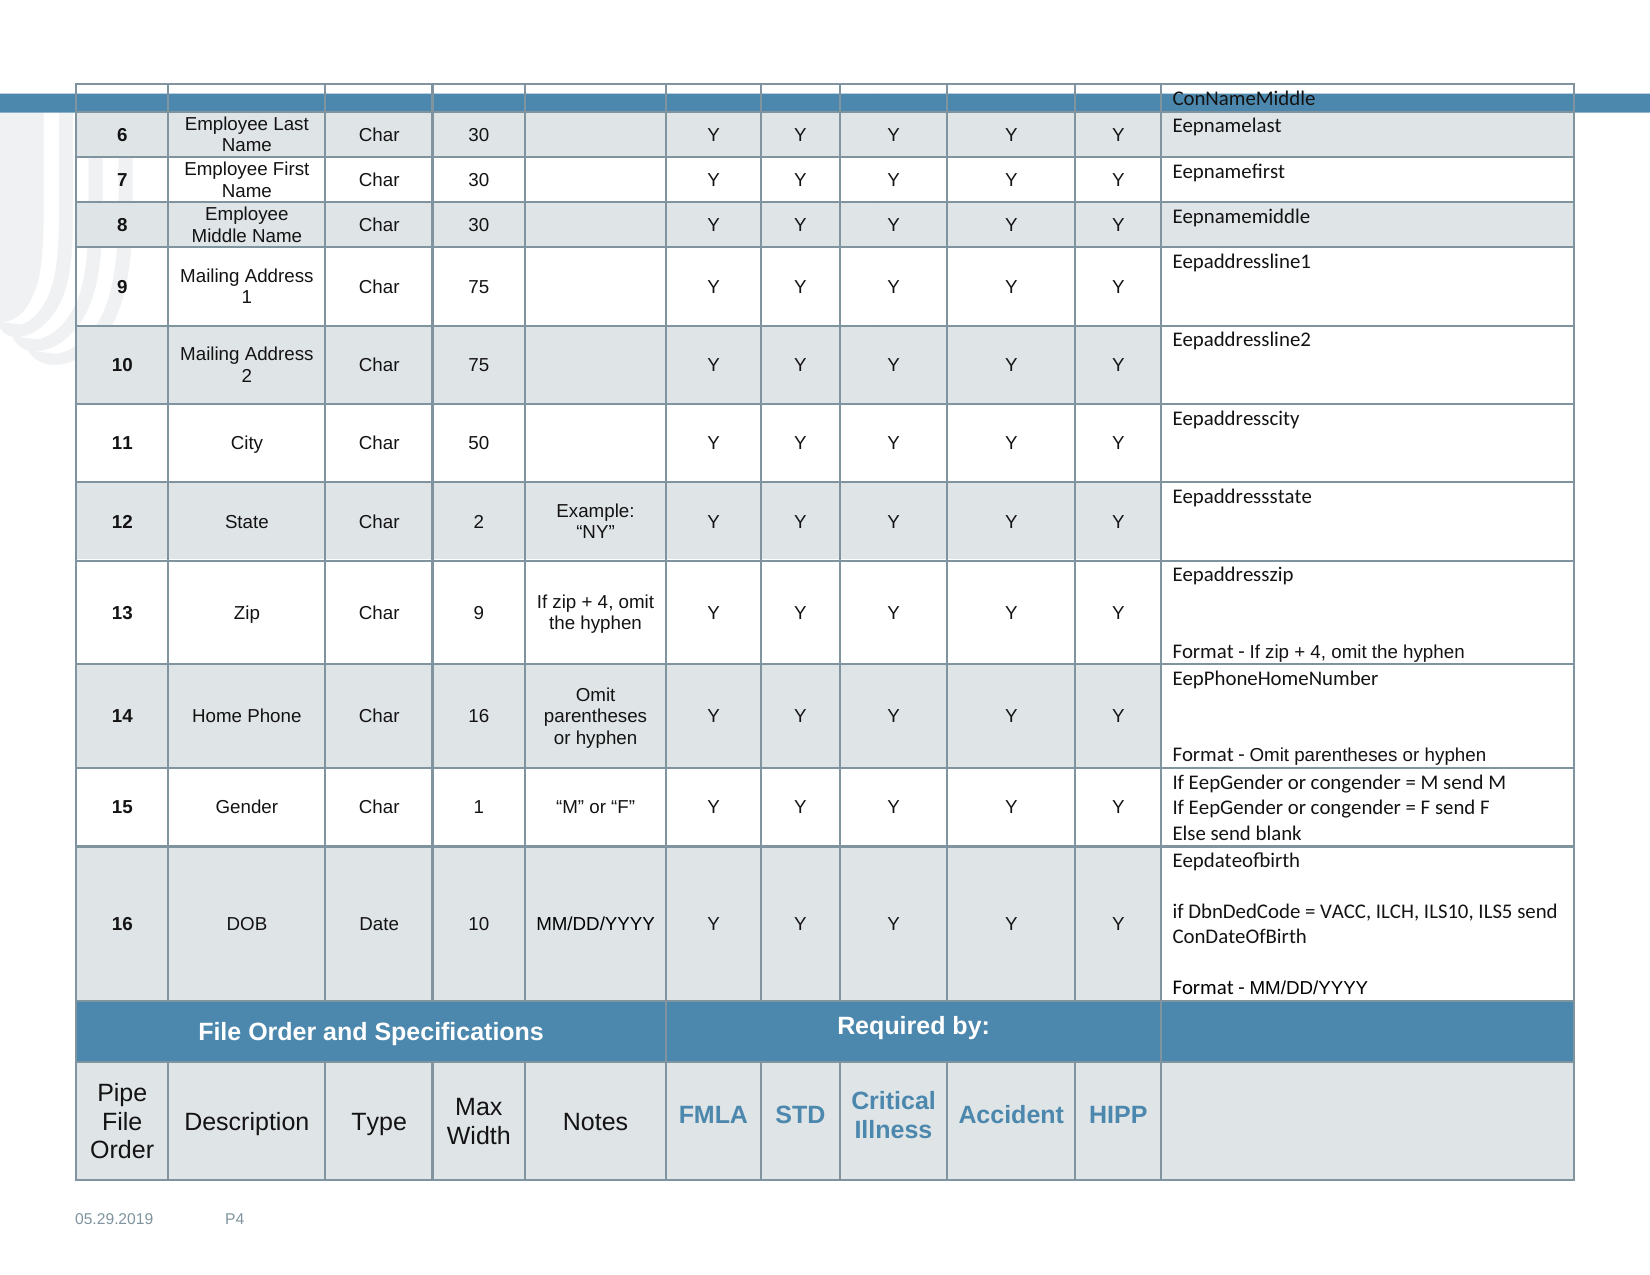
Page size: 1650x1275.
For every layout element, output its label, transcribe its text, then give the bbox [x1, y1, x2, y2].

table_cell Y [1076, 248, 1160, 324]
table_cell Y [1076, 483, 1160, 559]
table_cell Description [169, 1063, 324, 1179]
table_cell Y [841, 405, 946, 481]
table_cell “M” or “F” [526, 769, 665, 845]
table_cell Y [1076, 848, 1160, 1000]
table_cell [1162, 1063, 1573, 1179]
table_cell File Order and Specifications [77, 1002, 665, 1061]
table_cell STD [762, 1063, 839, 1179]
table_cell 9 [77, 248, 167, 324]
table_cell Y [841, 483, 946, 559]
table_cell Y [667, 562, 760, 663]
table_cell 16 [434, 665, 524, 767]
table_cell Y [1076, 85, 1160, 111]
table_cell Y [762, 203, 839, 246]
table_cell Y [762, 665, 839, 767]
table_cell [1162, 85, 1573, 111]
table_cell Y [667, 405, 760, 481]
table_cell Type [326, 1063, 431, 1179]
table_cell Mailing Address 1 [169, 248, 324, 324]
table_cell Y [667, 327, 760, 403]
table_cell Y [667, 848, 760, 1000]
table_cell 10 [77, 327, 167, 403]
table_cell Y [948, 483, 1074, 559]
table_cell Char [326, 405, 431, 481]
table_cell 8 [77, 203, 167, 246]
table_cell 30 [434, 158, 524, 201]
table_cell 16 [77, 848, 167, 1000]
table_cell 10 [434, 848, 524, 1000]
table_cell Char [326, 203, 431, 246]
table_cell [526, 85, 665, 111]
table_cell Eepnamemiddle [1162, 203, 1573, 246]
table_cell Y [948, 248, 1074, 324]
table_cell Y [667, 248, 760, 324]
table_cell Employee Middle Name [169, 203, 324, 246]
table_cell Y [762, 483, 839, 559]
table_cell Eepaddresscity [1162, 405, 1573, 481]
table_cell Y [1076, 665, 1160, 767]
table_cell Y [948, 85, 1074, 111]
table_cell 15 [77, 769, 167, 845]
table_cell Notes [526, 1063, 665, 1179]
table_cell MM/DD/YYYY [526, 848, 665, 1000]
table_cell Char [326, 562, 431, 663]
table_cell Y [762, 327, 839, 403]
table_cell City [169, 405, 324, 481]
table_cell Y [762, 405, 839, 481]
table_cell Eepnamefirst [1162, 158, 1573, 201]
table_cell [169, 85, 324, 111]
table_cell Accident [948, 1063, 1074, 1179]
table_cell Char [326, 665, 431, 767]
table_cell 6 [77, 113, 167, 156]
table_cell Y [762, 158, 839, 201]
table_cell Zip [169, 562, 324, 663]
table_cell Y [667, 203, 760, 246]
table_cell 9 [434, 562, 524, 663]
table_cell Employee First Name [169, 158, 324, 201]
table_cell Char [326, 248, 431, 324]
table_cell Y [841, 158, 946, 201]
table_cell Y [762, 113, 839, 156]
table_cell 75 [434, 327, 524, 403]
table_cell Eepnamelast [1162, 113, 1573, 156]
table_cell Y [841, 665, 946, 767]
table_cell Y [948, 203, 1074, 246]
table_cell 11 [77, 405, 167, 481]
table_cell Eepaddressline1 [1162, 248, 1573, 324]
table_cell Y [948, 562, 1074, 663]
table_cell HIPP [1076, 1063, 1160, 1179]
table_cell DOB [169, 848, 324, 1000]
table_cell Y [667, 113, 760, 156]
table_cell 14 [77, 665, 167, 767]
table_cell 12 [77, 483, 167, 559]
table_cell Y [762, 848, 839, 1000]
table_cell Y [1076, 158, 1160, 201]
table_cell Y [1076, 405, 1160, 481]
table_cell [1162, 1002, 1573, 1061]
table_cell Char [326, 769, 431, 845]
table_cell State [169, 483, 324, 559]
table_cell Y [667, 158, 760, 201]
table_cell Home Phone [169, 665, 324, 767]
table_cell Y [841, 203, 946, 246]
table_cell Y [948, 158, 1074, 201]
table_cell Y [762, 562, 839, 663]
table_cell Eepdateofbirth if DbnDedCode = VACC, ILCH, ILS10, ILS5 send ConDateOfBirth Format - MM/DD/YYYY [1162, 848, 1573, 1000]
table_cell [526, 203, 665, 246]
table_cell 50 [434, 405, 524, 481]
table_cell [526, 327, 665, 403]
table_cell If EepGender or congender = M send M If EepGender or congender = F send F Else send blank [1162, 769, 1573, 845]
table_cell Eepaddresszip Format - If zip + 4, omit the hyphen [1162, 562, 1573, 663]
table_cell Y [948, 113, 1074, 156]
table_cell Omit parentheses or hyphen [526, 665, 665, 767]
table_cell Eepaddressstate [1162, 483, 1573, 559]
table_cell Pipe File Order [77, 1063, 167, 1179]
table_cell EepPhoneHomeNumber Format - Omit parentheses or hyphen [1162, 665, 1573, 767]
table_cell Y [1076, 769, 1160, 845]
table_cell Eepaddressline2 [1162, 327, 1573, 403]
table_cell Y [1076, 203, 1160, 246]
table_cell Y [762, 248, 839, 324]
table_cell Y [667, 769, 760, 845]
table_cell Y [948, 848, 1074, 1000]
table_cell Y [762, 85, 839, 111]
table_cell Y [667, 85, 760, 111]
table_cell 75 [434, 248, 524, 324]
table_cell [526, 113, 665, 156]
table_cell Max Width [434, 1063, 524, 1179]
table_cell Y [948, 665, 1074, 767]
table_cell Y [1076, 562, 1160, 663]
table_cell Mailing Address 2 [169, 327, 324, 403]
table_cell FMLA [667, 1063, 760, 1179]
table_cell Required by: [667, 1002, 1160, 1061]
table_cell 13 [77, 562, 167, 663]
table_cell Critical Illness [841, 1063, 946, 1179]
table_cell 25 [434, 85, 524, 111]
table_cell [526, 248, 665, 324]
table_cell 2 [434, 483, 524, 559]
table_cell Y [841, 85, 946, 111]
table_cell Y [667, 483, 760, 559]
table_cell Char [326, 483, 431, 559]
table_cell Char [326, 158, 431, 201]
table_cell Char [326, 113, 431, 156]
table_cell Char [326, 327, 431, 403]
table_cell Y [762, 769, 839, 845]
table_cell Y [841, 848, 946, 1000]
table_cell Date [326, 848, 431, 1000]
table_cell Y [841, 769, 946, 845]
table_cell Gender [169, 769, 324, 845]
table_cell 5 [77, 85, 167, 111]
table_cell 1 [434, 769, 524, 845]
table_cell Y [1076, 327, 1160, 403]
table_cell 7 [77, 158, 167, 201]
table_cell Y [841, 327, 946, 403]
picture [0, 0, 1650, 381]
table_cell [526, 405, 665, 481]
table_cell If zip + 4, omit the hyphen [526, 562, 665, 663]
table_cell Y [1076, 113, 1160, 156]
table_cell Y [667, 665, 760, 767]
table_cell [526, 158, 665, 201]
table_cell Y [948, 327, 1074, 403]
table_cell 30 [434, 203, 524, 246]
table_cell Employee Last Name [169, 113, 324, 156]
table_cell Y [948, 405, 1074, 481]
table_cell Y [841, 562, 946, 663]
table_cell Char [326, 85, 431, 111]
table_cell Y [948, 769, 1074, 845]
table_cell Y [841, 248, 946, 324]
table_cell Y [841, 113, 946, 156]
table_cell Example: “NY” [526, 483, 665, 559]
table_cell 30 [434, 113, 524, 156]
